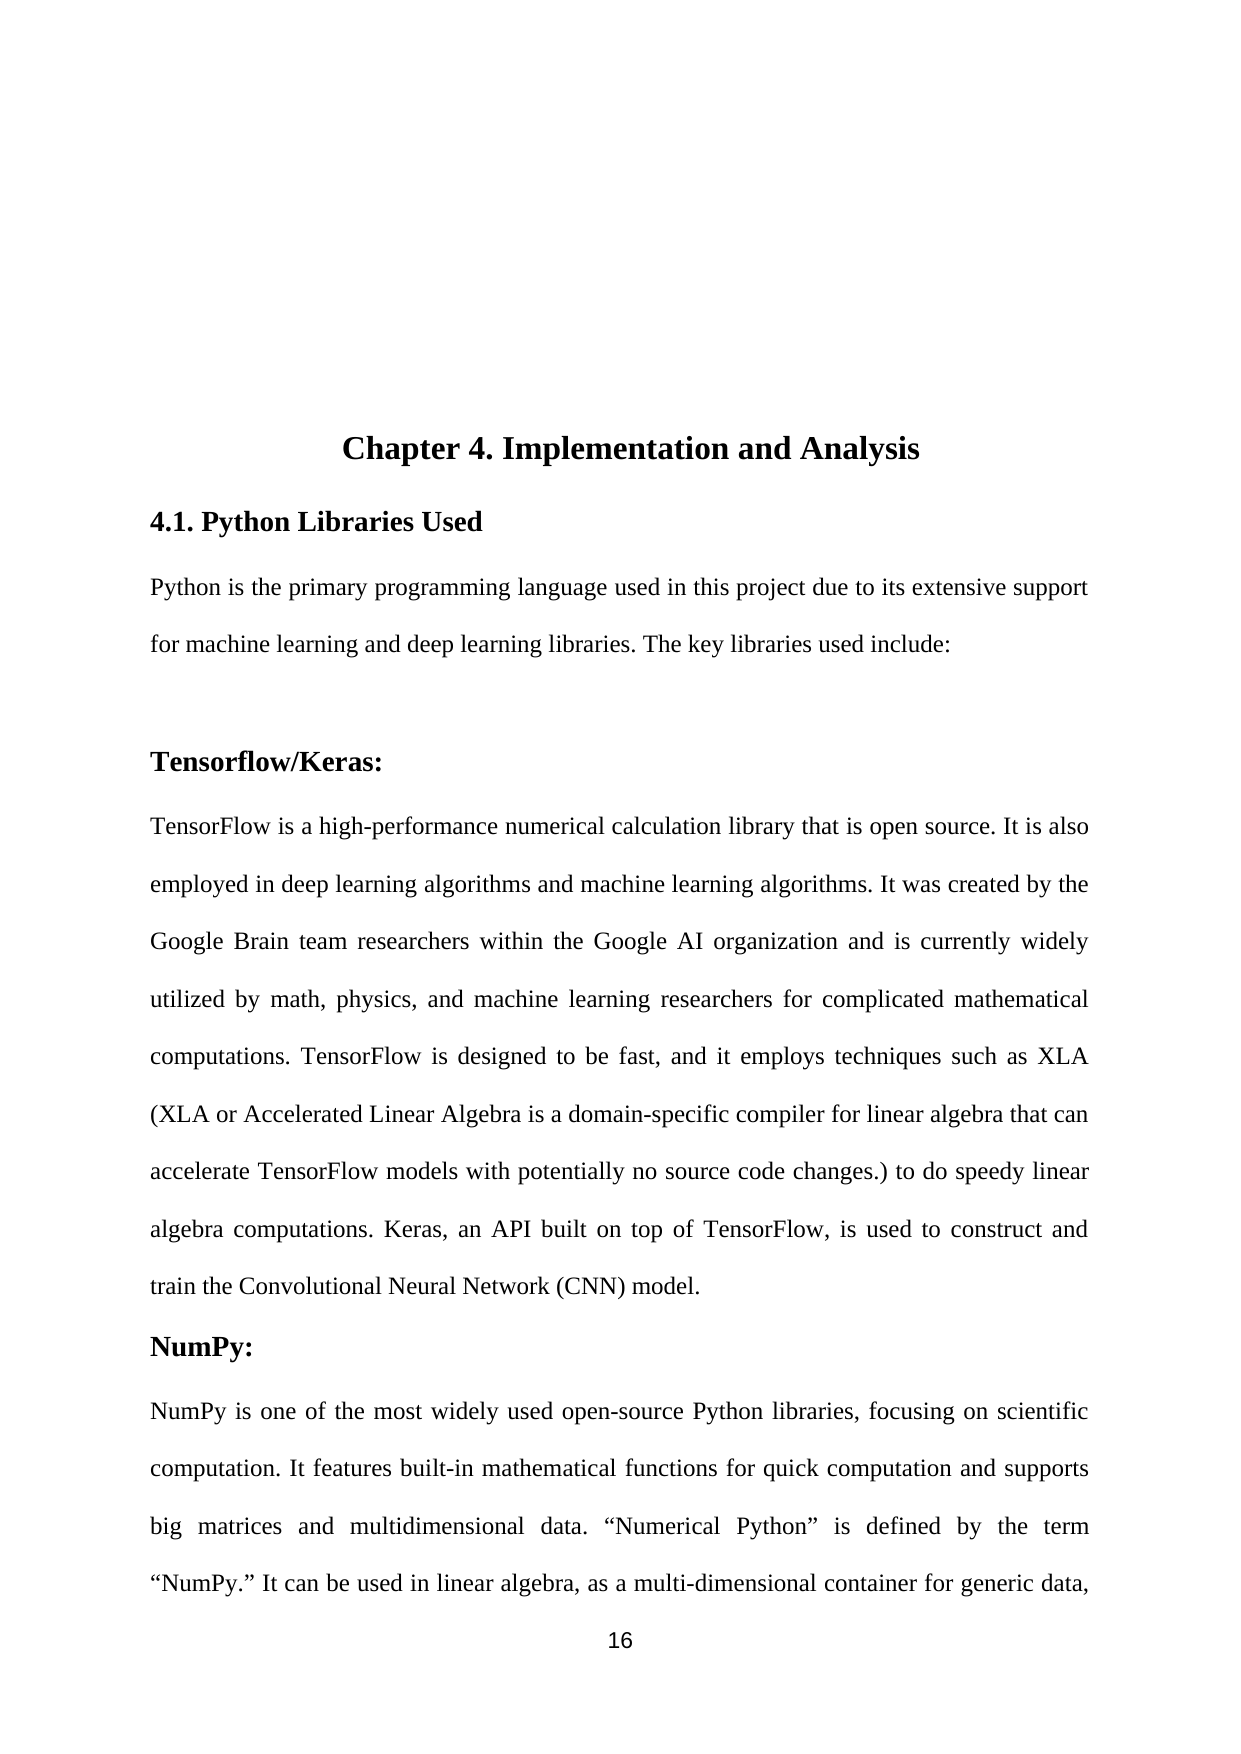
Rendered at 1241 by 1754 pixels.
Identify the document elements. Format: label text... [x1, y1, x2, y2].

text Chapter 4. Implementation and Analysis [150, 428, 1090, 466]
text Python is the primary programming language used in this project due to its extensive support for machine learning and deep learning libraries. The key libraries used include: [150, 572, 1090, 658]
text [150, 1396, 1090, 1597]
text Tensorflow/Keras: [150, 744, 1090, 778]
text TensorFlow is a high-performance numerical calculation library that is open source. It is also employed in deep learning algorithms and machine learning algorithms. It was created by the Google Brain team researchers within the Google AI organization and is currently widely utilized by math, physics, and machine learning researchers for complicated mathematical computations. TensorFlow is designed to be fast, and it employs techniques such as XLA (XLA or Accelerated Linear Algebra is a domain-specific compiler for linear algebra that can accelerate TensorFlow models with potentially no source code changes.) to do speedy linear algebra computations. Keras, an API built on top of TensorFlow, is used to construct and train the Convolutional Neural Network (CNN) model. [150, 811, 1090, 1300]
text 4.1. Python Libraries Used [150, 504, 1090, 538]
text NumPy: [150, 1329, 1090, 1362]
